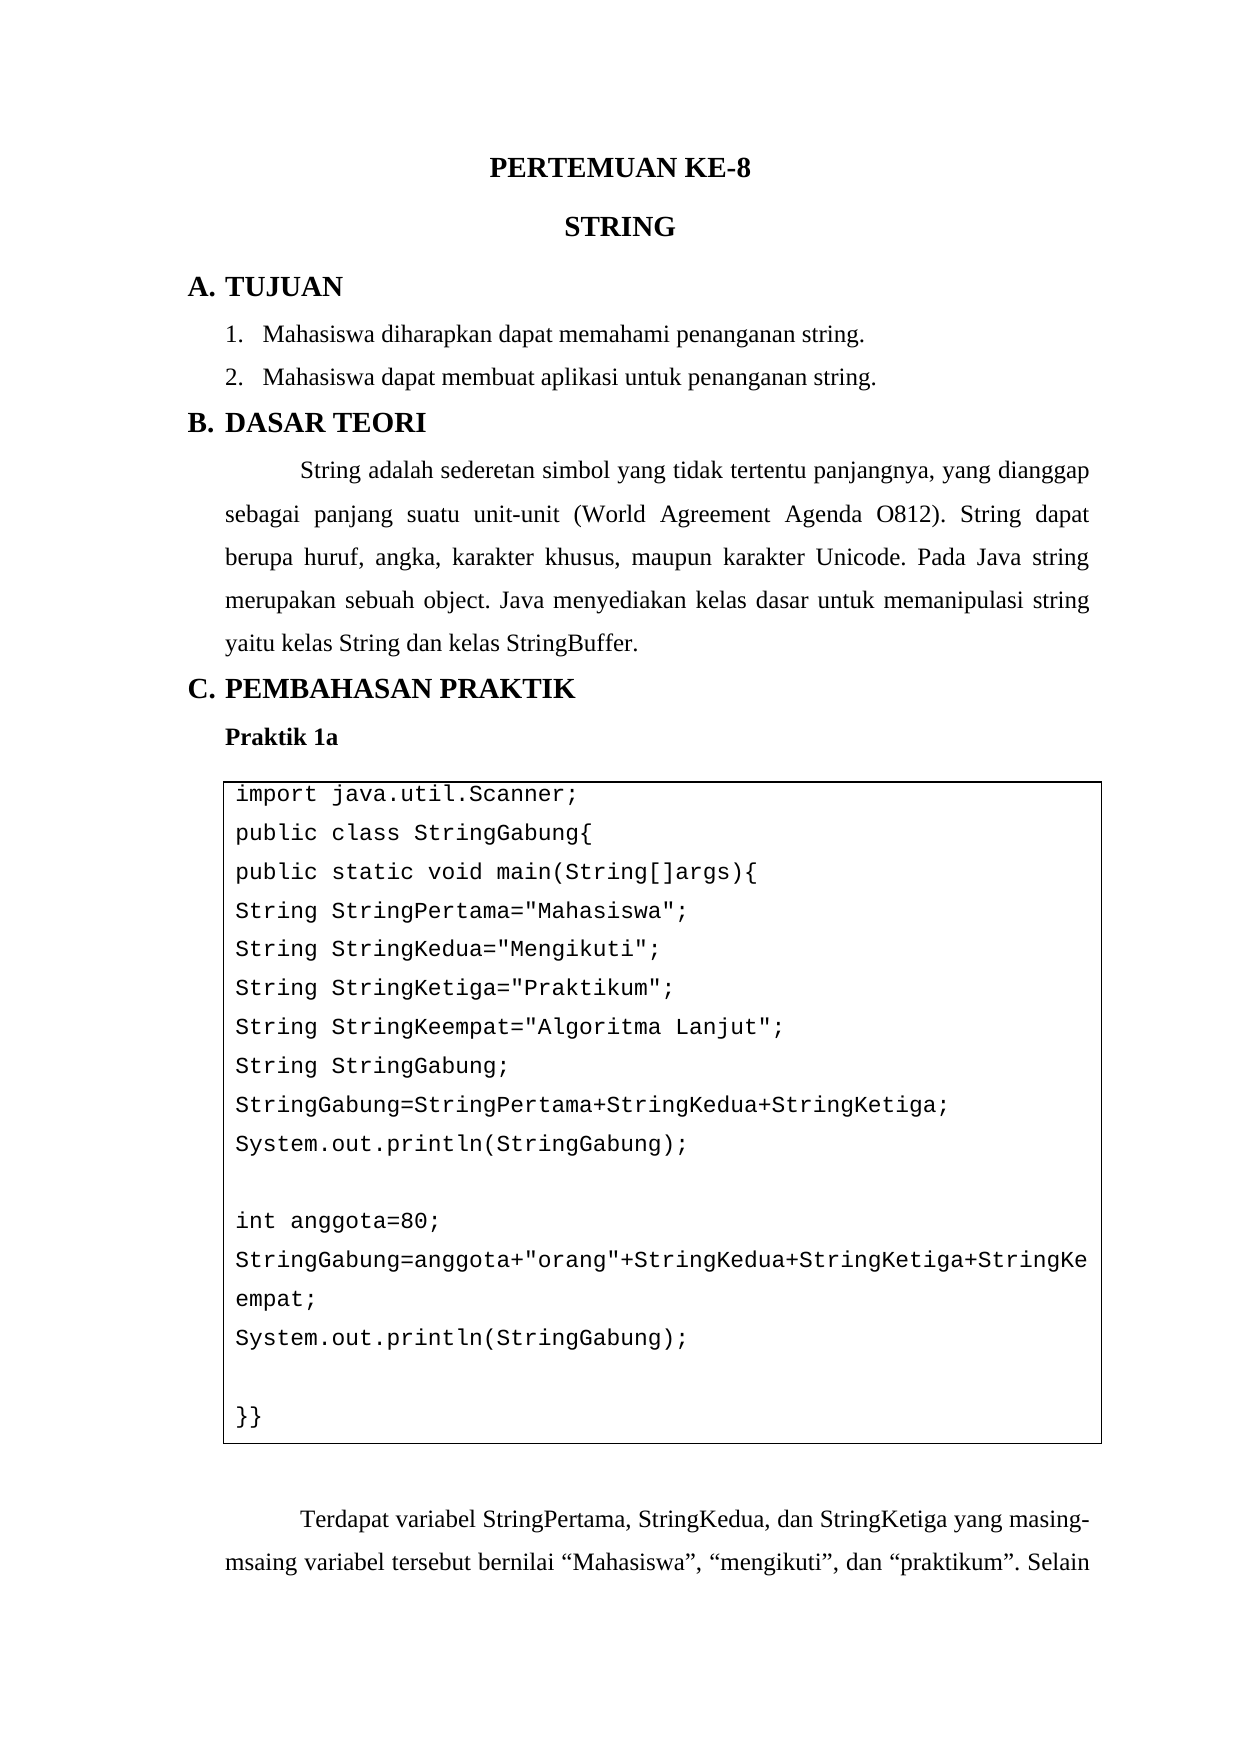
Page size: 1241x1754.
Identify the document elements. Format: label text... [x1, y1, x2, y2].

text STRING [150, 209, 1090, 243]
list DASAR TEORI [187, 405, 1090, 439]
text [225, 1504, 1090, 1576]
subtitle TUJUAN [187, 269, 1090, 302]
text PERTEMUAN KE-8 [150, 150, 1090, 183]
text String adalah sederetan simbol yang tidak tertentu panjangnya, yang dianggap sebagai panjang suatu unit-unit (World Agreement Agenda O812). String dapat berupa huruf, angka, karakter khusus, maupun karakter Unicode. Pada Java string merupakan sebuah object. Java menyediakan kelas dasar untuk memanipulasi string yaitu kelas String dan kelas StringBuffer. [225, 456, 1090, 657]
list PEMBAHASAN PRAKTIK [187, 671, 1090, 705]
list Mahasiswa dapat membuat aplikasi untuk penanganan string. [225, 362, 1090, 391]
list Mahasiswa diharapkan dapat memahami penanganan string. [225, 319, 1090, 348]
table_header import java.util.Scanner; public class StringGabung{ public static void main(String[]args){ String StringPertama="Mahasiswa"; String StringKedua="Mengikuti"; String StringKetiga="Praktikum"; String StringKeempat="Algoritma Lanjut"; String StringGabung; StringGabung=StringPertama+StringKedua+StringKetiga; System.out.println(StringGabung); int anggota=80; StringGabung=anggota+"orang"+StringKedua+StringKetiga+StringKeempat; System.out.println(StringGabung); }} [224, 783, 1101, 1443]
text Praktik 1a [225, 722, 1090, 750]
